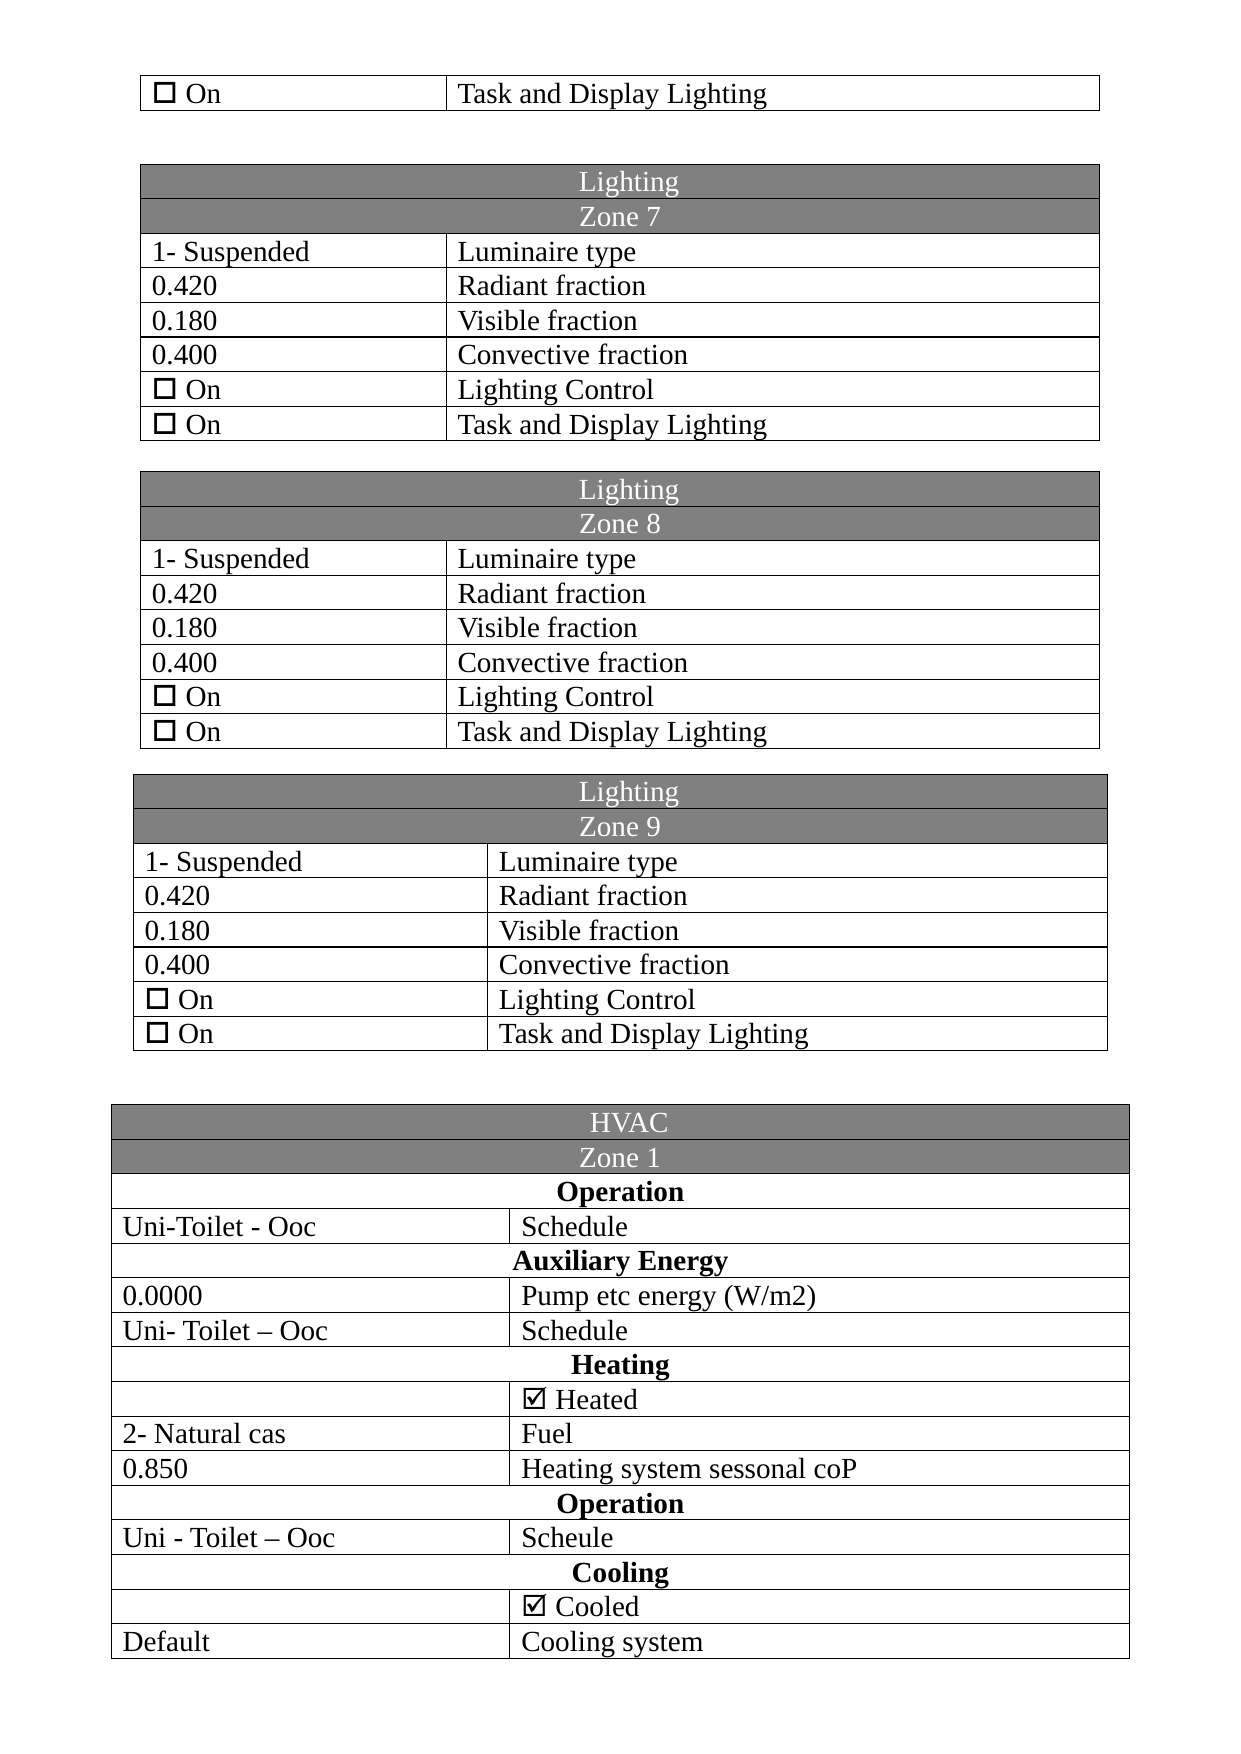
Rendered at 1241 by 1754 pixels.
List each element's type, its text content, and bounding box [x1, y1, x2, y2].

table_cell Luminaire type [447, 541, 1099, 575]
table_cell 0.850 [112, 1451, 509, 1485]
table_cell Task and Display Lighting [488, 1017, 1107, 1050]
table_cell Cooled [510, 1590, 1129, 1623]
table_cell On [141, 680, 446, 713]
table_cell Default [112, 1624, 509, 1658]
table_cell 0.180 [134, 913, 487, 946]
table_cell [112, 1590, 509, 1623]
table_cell Luminaire type [488, 844, 1107, 877]
table_cell 1- Suspended [141, 234, 446, 267]
table_cell [112, 1382, 509, 1416]
table_cell Convective fraction [488, 948, 1107, 981]
table_cell Task and Display Lighting [447, 714, 1099, 748]
table_cell Auxiliary Energy [112, 1244, 1129, 1277]
table_cell On [141, 714, 446, 748]
table_cell 0.400 [134, 948, 487, 981]
table_cell On [134, 1017, 487, 1050]
table_cell 0.0000 [112, 1278, 509, 1312]
table_cell Zone 7 [141, 199, 1099, 233]
table_header Lighting [134, 775, 1107, 808]
table_cell 1- Suspended [134, 844, 487, 877]
table_cell Operation [112, 1174, 1129, 1208]
table_header Lighting [141, 165, 1099, 198]
table_cell Cooling [112, 1555, 1129, 1588]
table_cell Convective fraction [447, 338, 1099, 371]
table_cell Visible fraction [447, 303, 1099, 336]
table_cell On [134, 982, 487, 1016]
table_cell 0.420 [134, 878, 487, 912]
table_cell 0.400 [141, 338, 446, 371]
table_cell 0.400 [141, 645, 446, 678]
table_cell 0.420 [141, 268, 446, 302]
table_cell Zone 8 [141, 507, 1099, 540]
table_cell 0.420 [141, 576, 446, 609]
table_cell Task and Display Lighting [447, 407, 1099, 440]
table_cell Visible fraction [447, 610, 1099, 644]
table_cell Lighting Control [488, 982, 1107, 1016]
table_cell Cooling system [510, 1624, 1129, 1658]
table_cell Zone 1 [112, 1140, 1129, 1173]
table_cell Radiant fraction [447, 576, 1099, 609]
table_cell Task and Display Lighting [447, 76, 1099, 110]
table_cell Fuel [510, 1417, 1129, 1450]
table_header HVAC [112, 1105, 1129, 1139]
table_cell Uni-Toilet - Ooc [112, 1209, 509, 1242]
table_cell Operation [112, 1486, 1129, 1519]
table_cell Radiant fraction [447, 268, 1099, 302]
table_cell Lighting Control [447, 680, 1099, 713]
table_cell Heated [510, 1382, 1129, 1416]
table_cell Scheule [510, 1520, 1129, 1554]
table_header Lighting [141, 472, 1099, 506]
table_cell 1- Suspended [141, 541, 446, 575]
table_cell On [141, 76, 446, 110]
table_cell 2- Natural cas [112, 1417, 509, 1450]
table_cell Heating system sessonal coP [510, 1451, 1129, 1485]
table_cell Heating [112, 1347, 1129, 1381]
table_cell 0.180 [141, 303, 446, 336]
table_cell Schedule [510, 1313, 1129, 1346]
table_cell Zone 9 [134, 809, 1107, 843]
table_cell Convective fraction [447, 645, 1099, 678]
table_cell Lighting Control [447, 372, 1099, 406]
table_cell On [141, 407, 446, 440]
table_cell Radiant fraction [488, 878, 1107, 912]
table_cell Uni - Toilet – Ooc [112, 1520, 509, 1554]
table_cell On [141, 372, 446, 406]
table_cell Uni- Toilet – Ooc [112, 1313, 509, 1346]
table_cell Schedule [510, 1209, 1129, 1242]
table_cell Pump etc energy (W/m2) [510, 1278, 1129, 1312]
table_cell Luminaire type [447, 234, 1099, 267]
table_cell Visible fraction [488, 913, 1107, 946]
table_cell 0.180 [141, 610, 446, 644]
